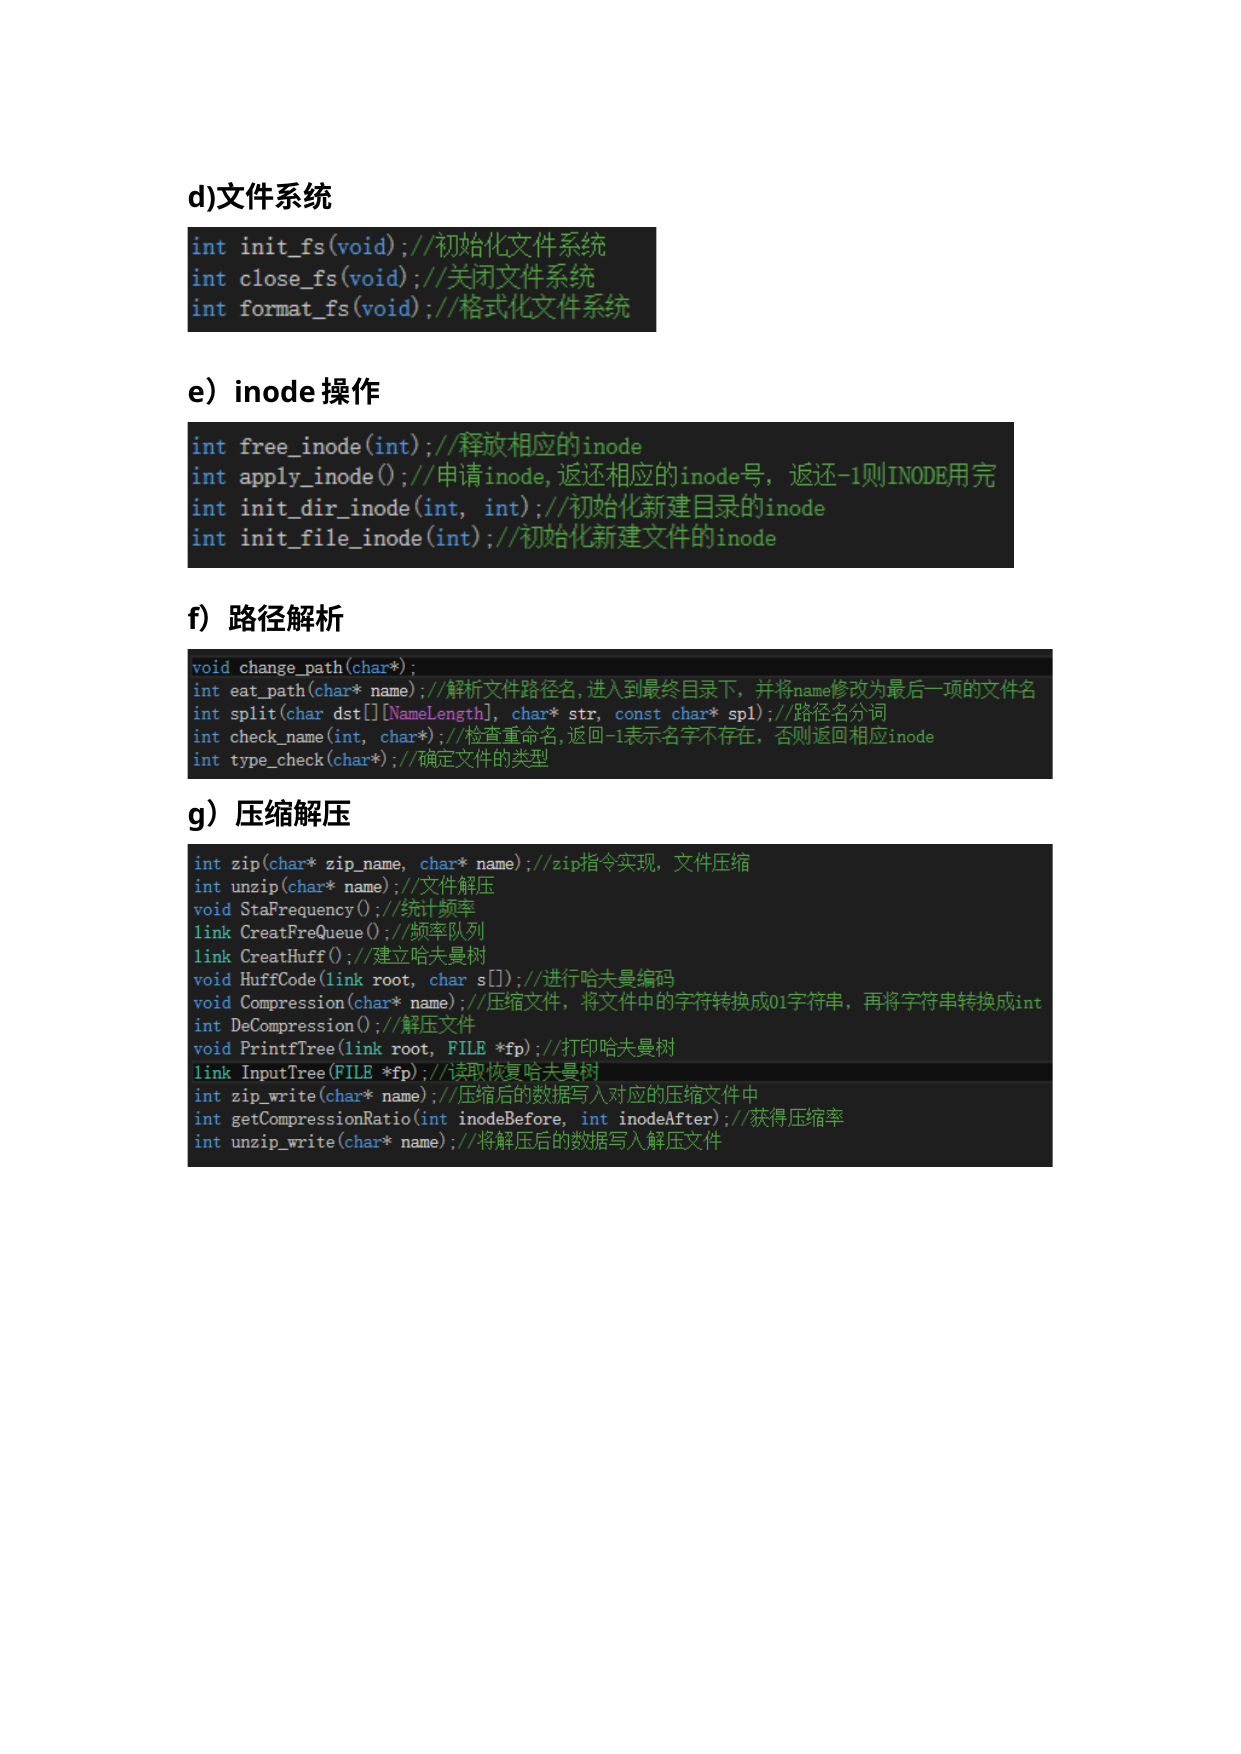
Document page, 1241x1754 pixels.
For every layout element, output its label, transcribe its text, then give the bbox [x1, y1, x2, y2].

picture [187, 422, 1014, 568]
text g）压缩解压 [187, 779, 1053, 844]
picture [187, 649, 1053, 779]
picture [187, 227, 657, 332]
text d)文件系统 [187, 162, 1053, 227]
picture [187, 844, 1053, 1167]
text e）inode操作 [187, 357, 1053, 422]
text f）路径解析 [187, 584, 1053, 649]
